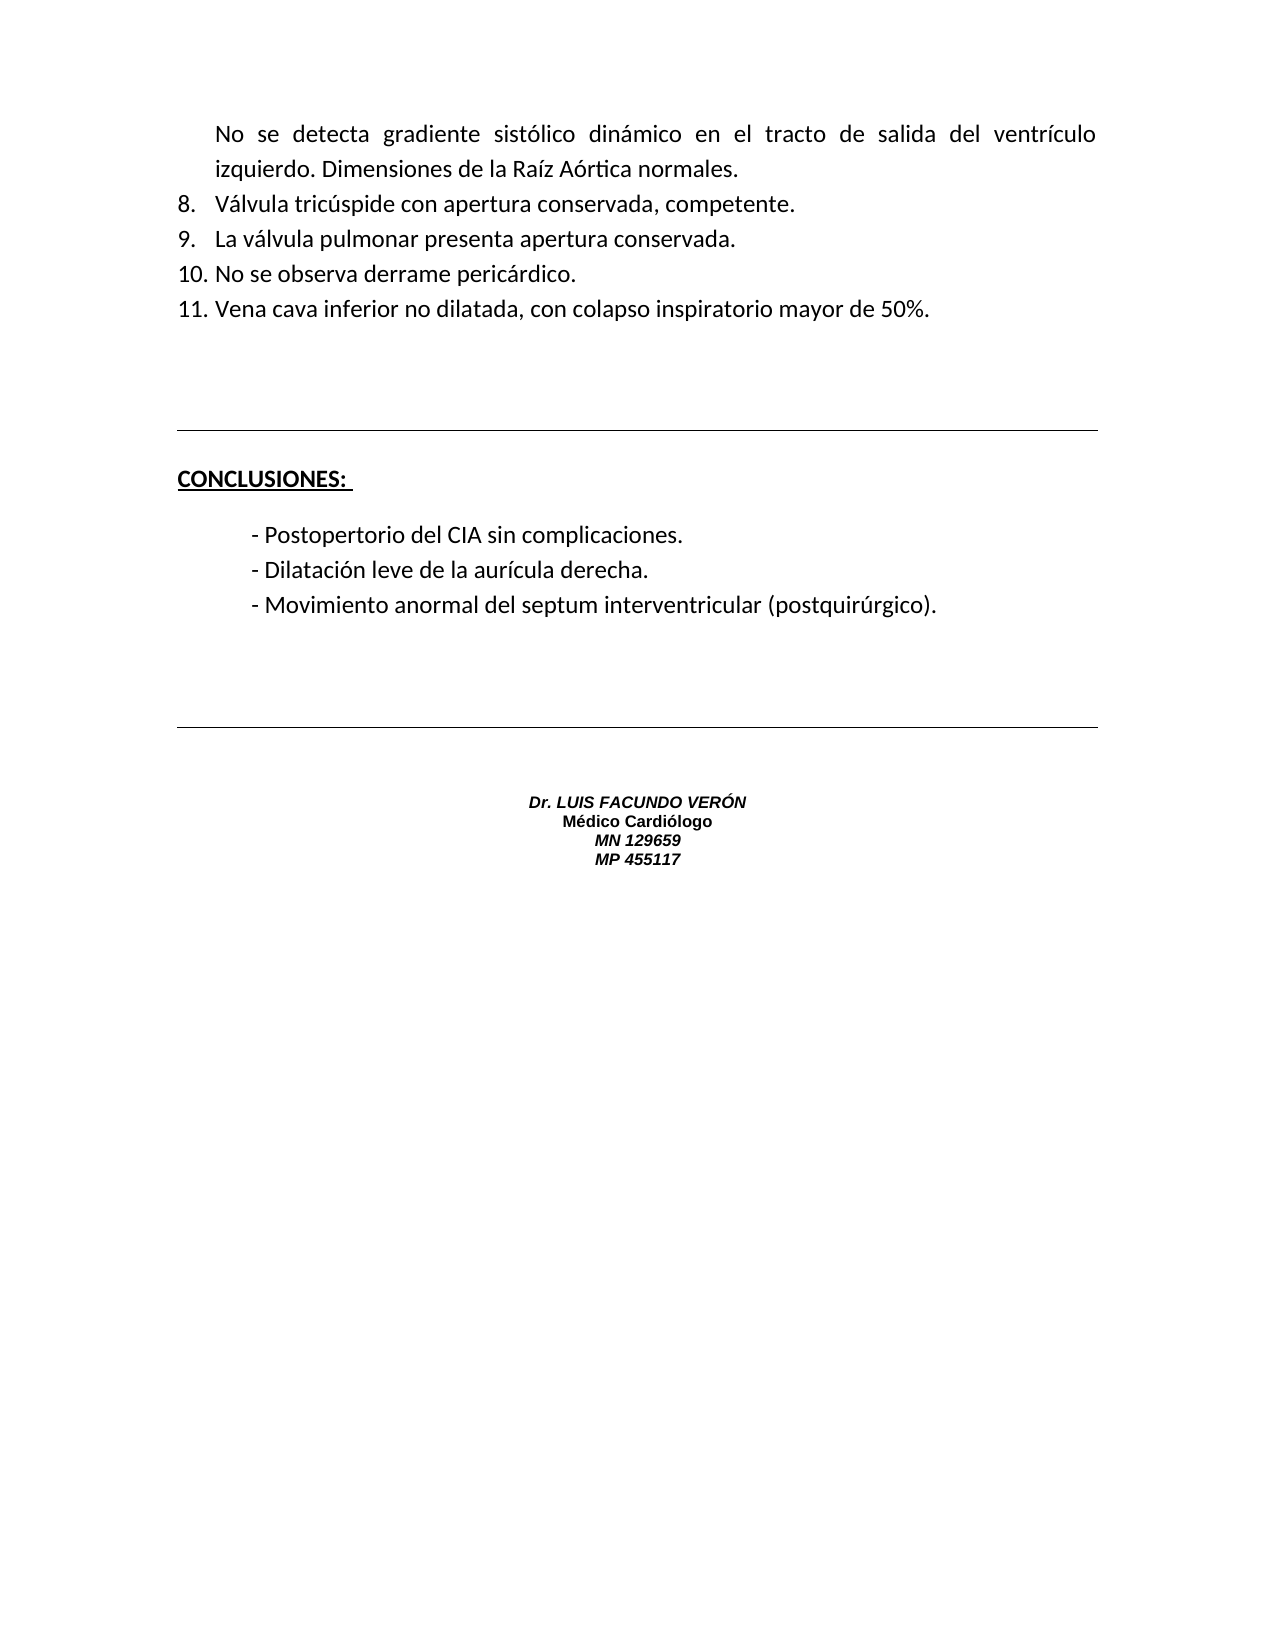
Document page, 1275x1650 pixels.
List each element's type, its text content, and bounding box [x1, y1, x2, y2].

text - Movimiento anormal del septum interventricular (postquirúrgico). [251, 589, 1098, 620]
list No se observa derrame pericárdico. [177, 258, 1098, 289]
text MN 129659 [177, 831, 1098, 850]
text MP 455117 [177, 850, 1098, 869]
list Válvula tricúspide con apertura conservada, competente. [177, 188, 1098, 219]
subtitle No se detecta gradiente sistólico dinámico en el tracto de salida del ventrículo izquierdo. Dimensiones de la Raíz Aórtica normales. [215, 118, 1098, 184]
text CONCLUSIONES: [177, 463, 1098, 494]
list Vena cava inferior no dilatada, con colapso inspiratorio mayor de 50%. [177, 293, 1098, 324]
list La válvula pulmonar presenta apertura conservada. [177, 223, 1098, 254]
text - Dilatación leve de la aurícula derecha. [251, 554, 1098, 585]
text Médico Cardiólogo [177, 812, 1098, 831]
text - Postopertorio del CIA sin complicaciones. [251, 519, 1098, 550]
text Dr. LUIS FACUNDO VERÓN [177, 792, 1098, 812]
